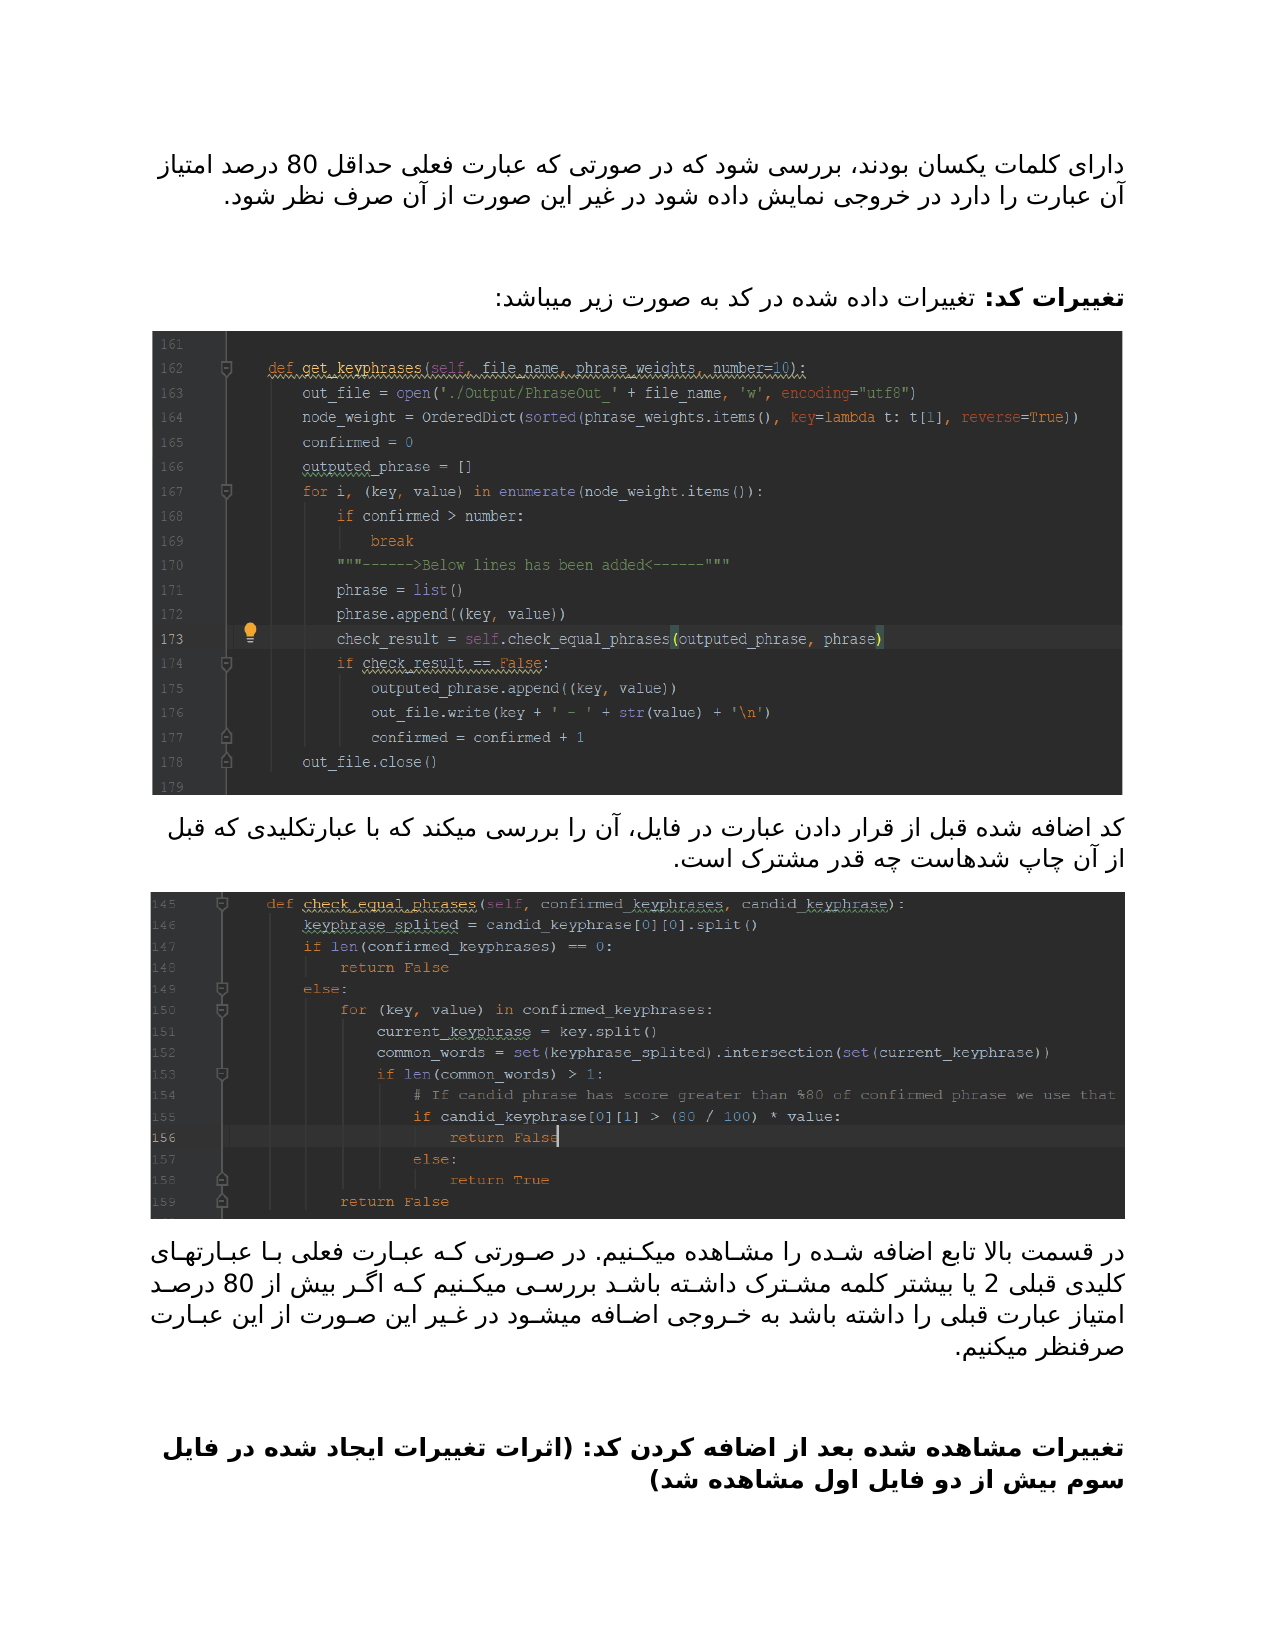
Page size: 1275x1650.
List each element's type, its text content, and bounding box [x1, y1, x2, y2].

text تغییرات کد: تغییرات داده شده در کد به صورت زیر میباشد: [150, 283, 1125, 312]
picture [152, 331, 1123, 795]
text کد اضافه شده قبل از قرار دادن عبارت در فایل، آن را بررسی میکند که با عبارتکلیدی که قبل از آن چاپ شدهاست چه قدر مشترک است. [150, 813, 1125, 874]
picture [150, 892, 1125, 1219]
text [150, 150, 1125, 211]
text تغییرات مشاهده شده بعد از اضافه کردن کد: (اثرات تغییرات ایجاد شده در فایل سوم بیش از دو فایل اول مشاهده شد) [150, 1433, 1125, 1494]
text در قسمت بالا تابع اضافه شده را مشاهده میکنیم. در صورتی که عبارت فعلی با عبارتهای کلیدی قبلی 2 یا بیشتر کلمه مشترک داشته باشد بررسی میکنیم که اگر بیش از 80 درصد امتیاز عبارت قبلی را داشته باشد به خروجی اضافه میشود در غیر این صورت از این عبارت صرفنظر میکنیم. [150, 1237, 1125, 1361]
